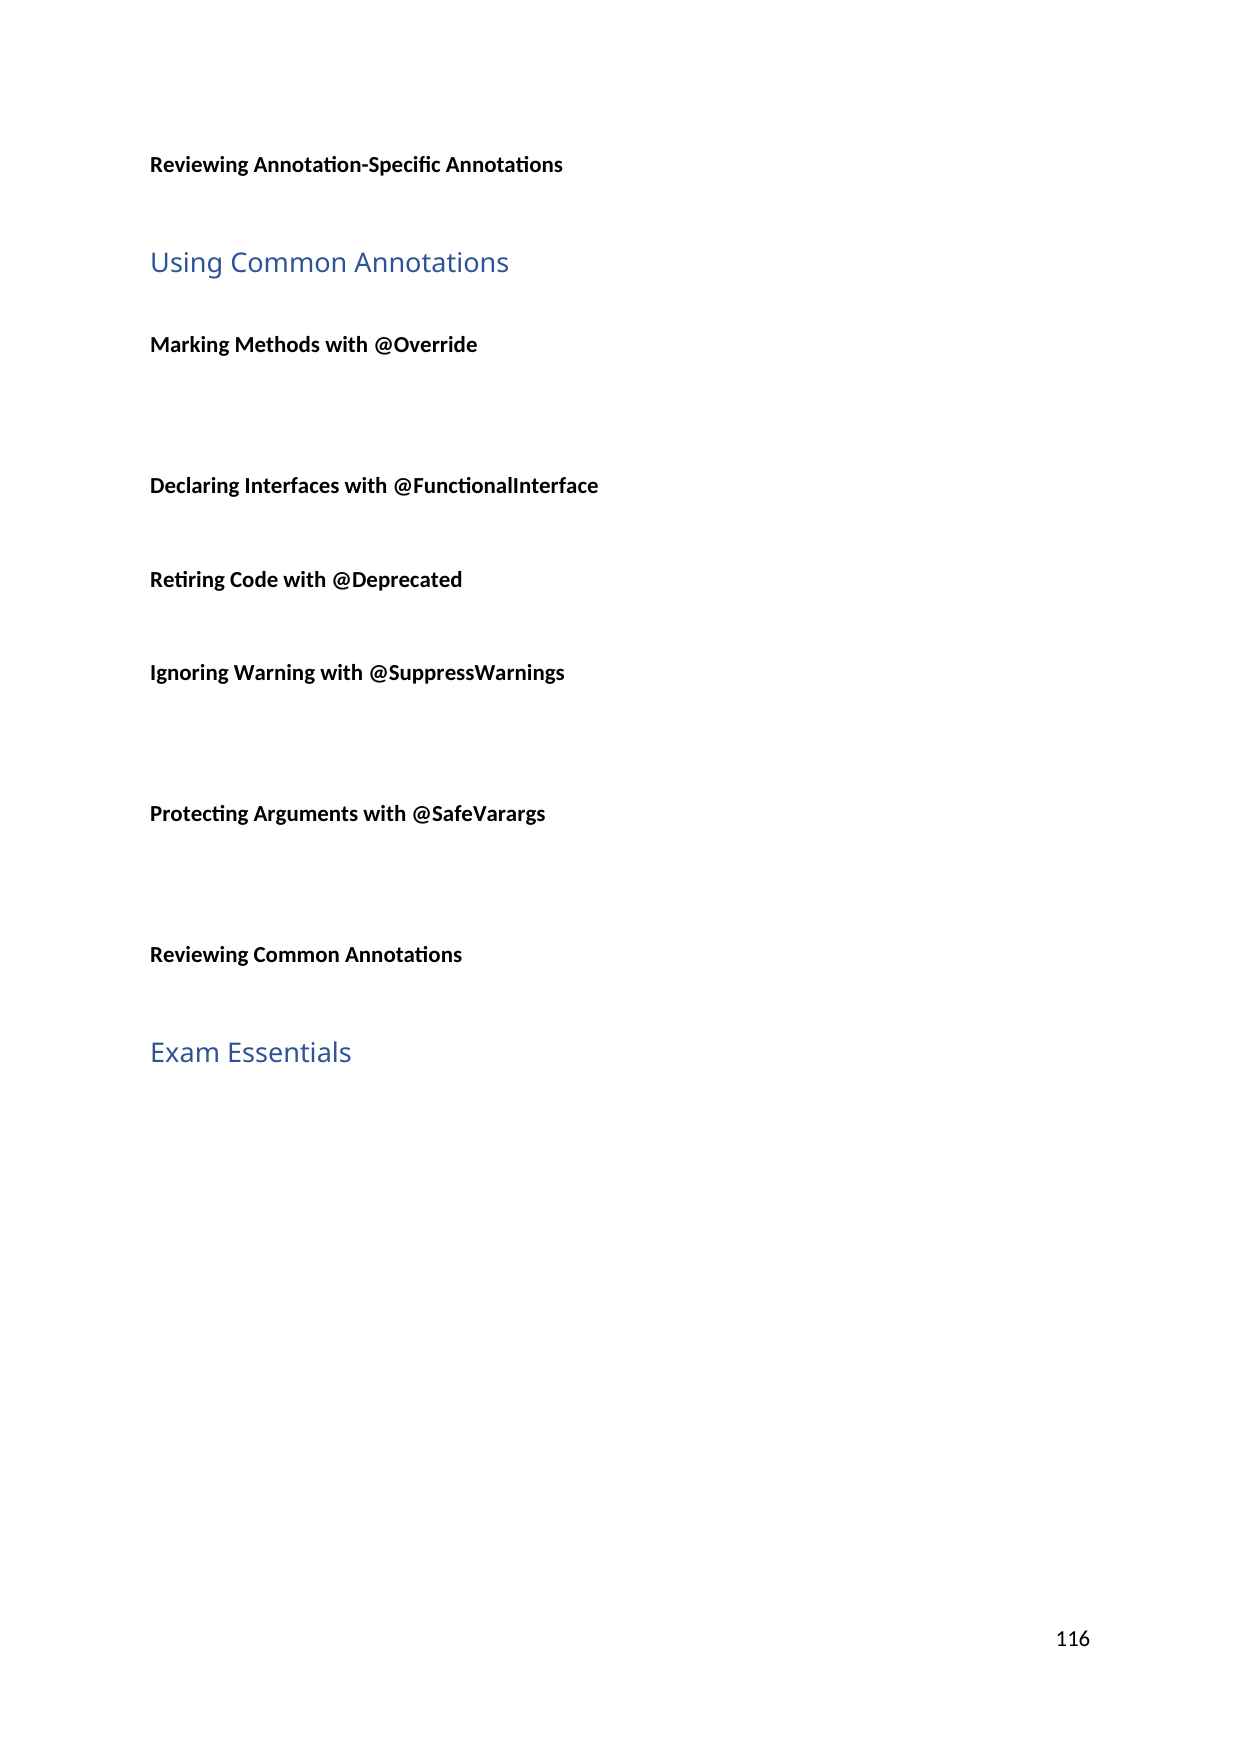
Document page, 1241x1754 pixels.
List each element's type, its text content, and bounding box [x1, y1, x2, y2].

text Marking Methods with @Override [150, 330, 1090, 358]
text Reviewing Common Annotations [150, 940, 1090, 968]
text Reviewing Annotation-Specific Annotations [150, 150, 1090, 178]
text Retiring Code with @Deprecated [150, 565, 1090, 593]
subtitle Exam Essentials [150, 1033, 1090, 1070]
text Protecting Arguments with @SafeVarargs [150, 799, 1090, 827]
text Declaring Interfaces with @FunctionalInterface [150, 471, 1090, 499]
text Ignoring Warning with @SuppressWarnings [150, 658, 1090, 687]
subtitle Using Common Annotations [150, 244, 1090, 281]
